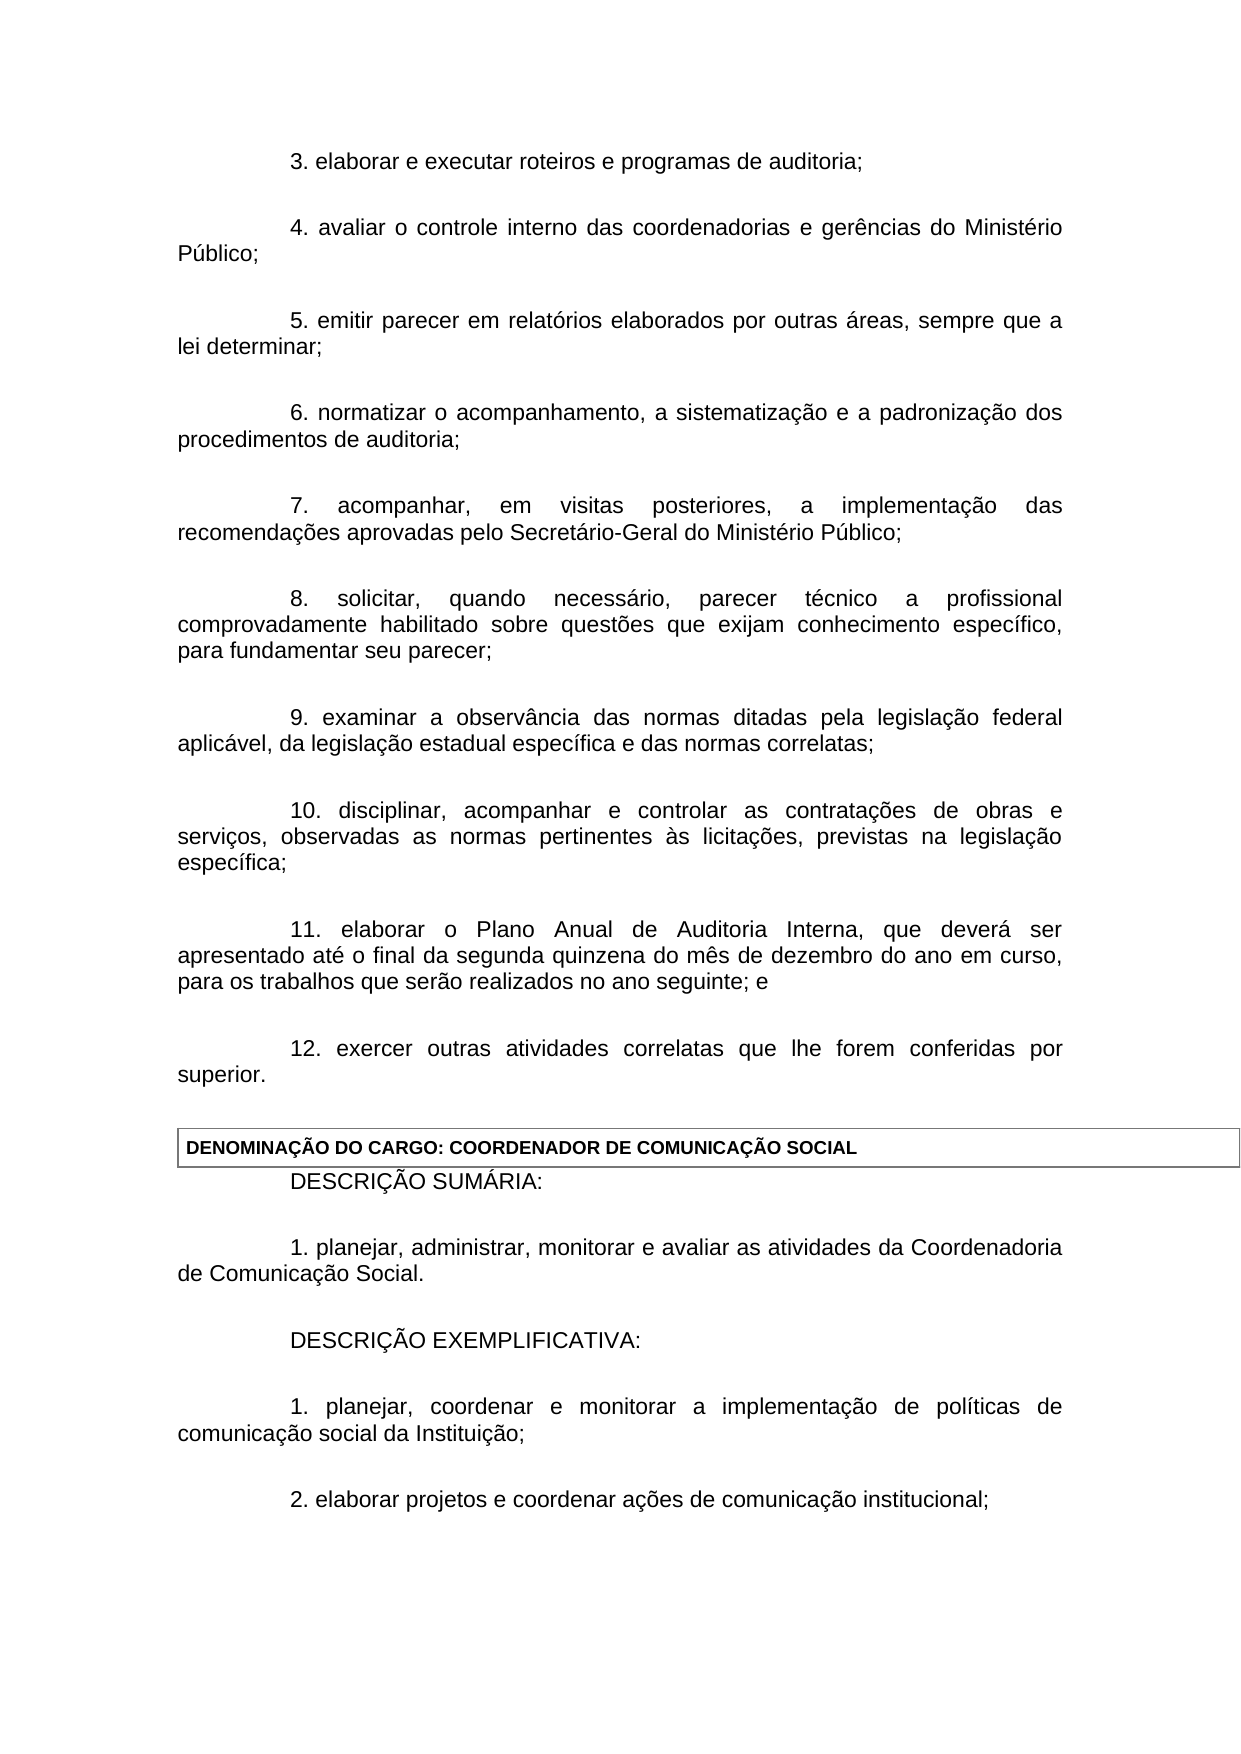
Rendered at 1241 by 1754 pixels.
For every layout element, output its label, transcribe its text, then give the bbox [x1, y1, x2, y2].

text 5. emitir parecer em relatórios elaborados por outras áreas, sempre que a lei determinar; [177, 307, 1063, 359]
text 6. normatizar o acompanhamento, a sistematização e a padronização dos procedimentos de auditoria; [177, 399, 1063, 452]
text 12. exercer outras atividades correlatas que lhe forem conferidas por superior. [177, 1035, 1063, 1087]
text 2. elaborar projetos e coordenar ações de comunicação institucional; [177, 1486, 1063, 1512]
text 7. acompanhar, em visitas posteriores, a implementação das recomendações aprovadas pelo Secretário-Geral do Ministério Público; [177, 492, 1063, 545]
text 3. elaborar e executar roteiros e programas de auditoria; [177, 148, 1063, 174]
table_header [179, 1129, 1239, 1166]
text 9. examinar a observância das normas ditadas pela legislação federal aplicável, da legislação estadual específica e das normas correlatas; [177, 704, 1063, 757]
text 11. elaborar o Plano Anual de Auditoria Interna, que deverá ser apresentado até o final da segunda quinzena do mês de dezembro do ano em curso, para os trabalhos que serão realizados no ano seguinte; e [177, 916, 1063, 995]
text 4. avaliar o controle interno das coordenadorias e gerências do Ministério Público; [177, 214, 1063, 267]
text 1. planejar, administrar, monitorar e avaliar as atividades da Coordenadoria de Comunicação Social. [177, 1234, 1063, 1287]
text DESCRIÇÃO SUMÁRIA: [177, 1168, 1063, 1194]
text 1. planejar, coordenar e monitorar a implementação de políticas de comunicação social da Instituição; [177, 1393, 1063, 1446]
text 10. disciplinar, acompanhar e controlar as contratações de obras e serviços, observadas as normas pertinentes às licitações, previstas na legislação específica; [177, 797, 1063, 876]
text 8. solicitar, quando necessário, parecer técnico a profissional comprovadamente habilitado sobre questões que exijam conhecimento específico, para fundamentar seu parecer; [177, 585, 1063, 664]
text DESCRIÇÃO EXEMPLIFICATIVA: [177, 1327, 1063, 1353]
